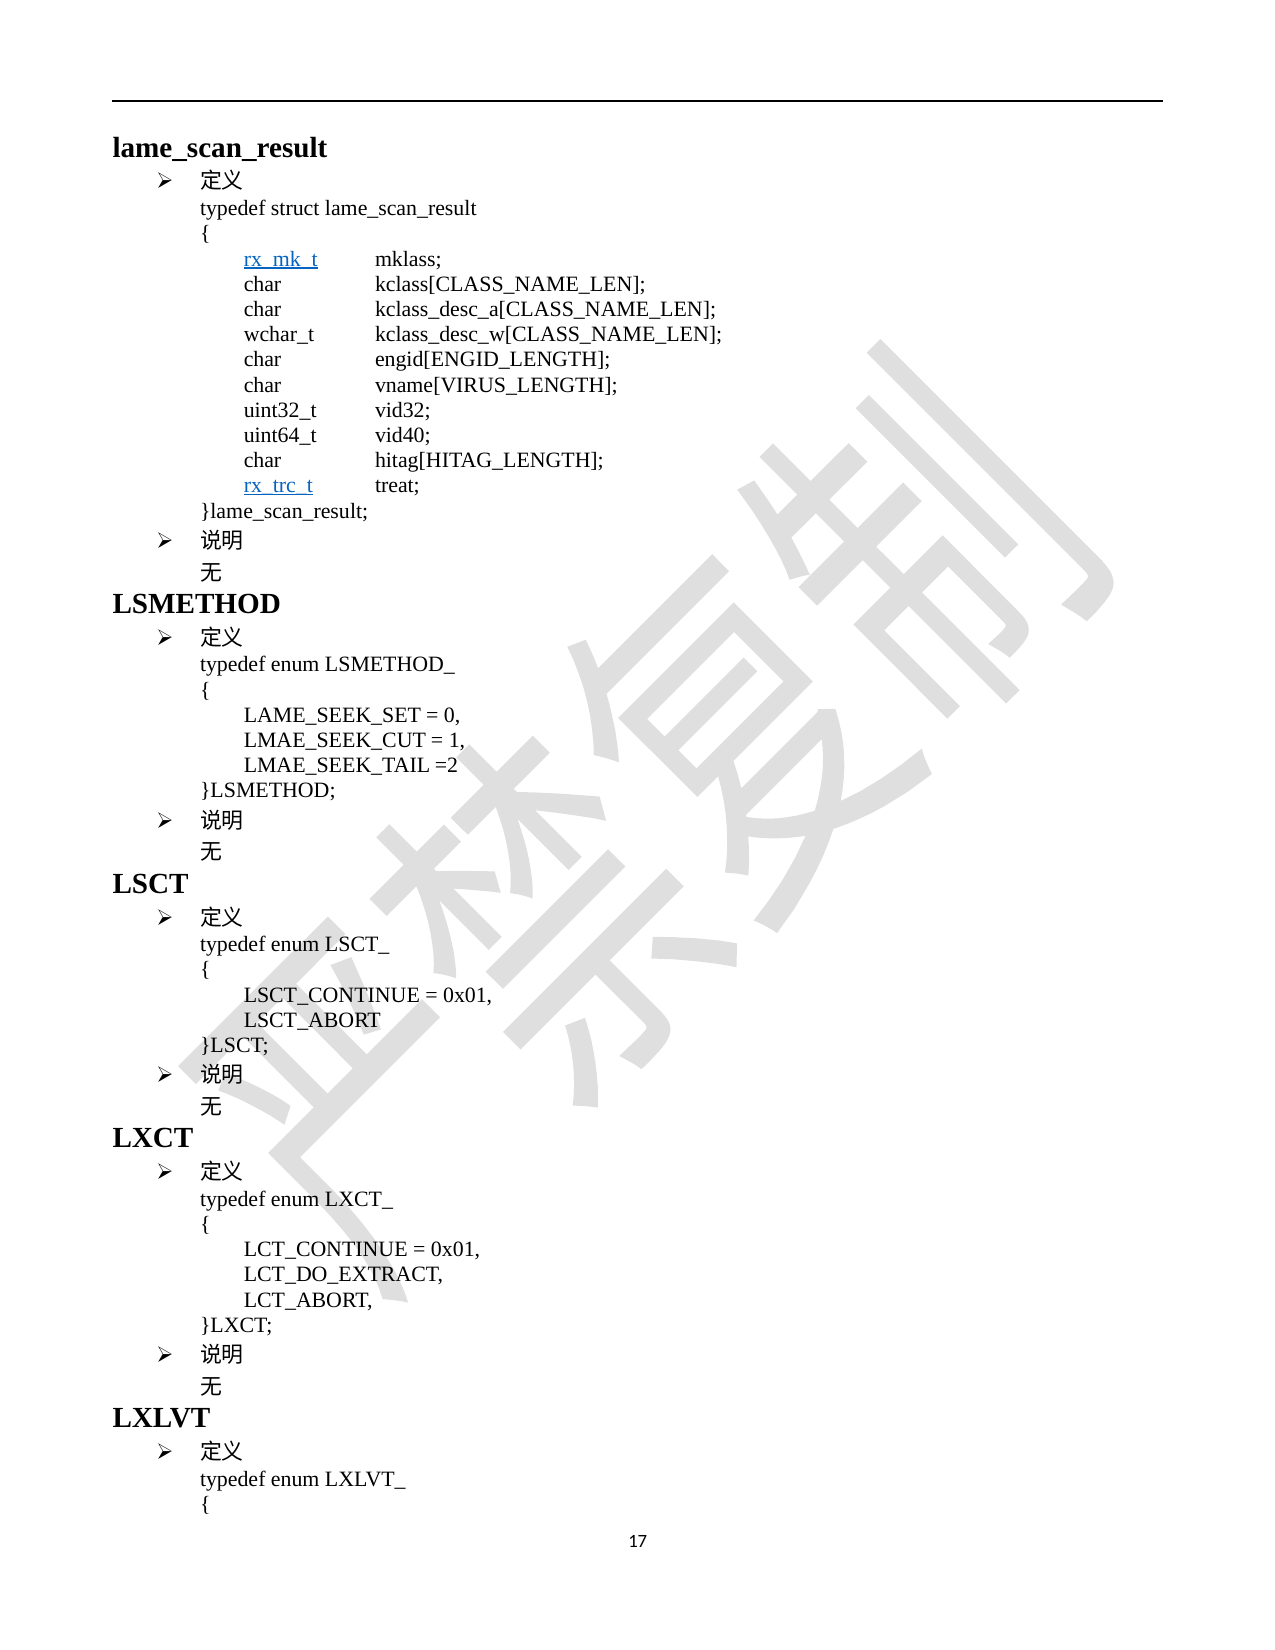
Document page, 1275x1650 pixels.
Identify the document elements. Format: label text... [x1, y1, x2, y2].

list 定义 [156, 899, 1163, 931]
list 说明 [156, 523, 1163, 554]
list 说明 [156, 1337, 1163, 1369]
text LSCT_ABORT [200, 1007, 1163, 1032]
text typedef enum LXCT_ [200, 1186, 1163, 1211]
text LMAE_SEEK_TAIL =2 [200, 752, 1163, 777]
list 定义 [156, 1434, 1163, 1466]
text char kclass_desc_a[CLASS_NAME_LEN]; [200, 296, 1163, 321]
text char vname[VIRUS_LENGTH]; [200, 372, 1163, 397]
list 说明 [156, 1057, 1163, 1089]
text uint32_t vid32; [200, 397, 1163, 422]
text LMAE_SEEK_CUT = 1, [200, 727, 1163, 752]
list 定义 [156, 1154, 1163, 1186]
text { [200, 1491, 1163, 1516]
text char engid[ENGID_LENGTH]; [200, 346, 1163, 372]
text typedef enum LXLVT_ [200, 1466, 1163, 1491]
text 无 [200, 1089, 1163, 1121]
text 无 [200, 554, 1163, 586]
subtitle LSMETHOD [112, 586, 1163, 620]
text char kclass[CLASS_NAME_LEN]; [200, 271, 1163, 296]
text }LSCT; [200, 1032, 1163, 1057]
list 定义 [156, 620, 1163, 651]
text rx_trc_t treat; [200, 472, 1163, 498]
subtitle LXLVT [112, 1400, 1163, 1434]
text { [200, 677, 1163, 702]
text wchar_t kclass_desc_w[CLASS_NAME_LEN]; [200, 321, 1163, 346]
text LCT_CONTINUE = 0x01, [200, 1236, 1163, 1261]
list 定义 [156, 163, 1163, 195]
text { [200, 220, 1163, 246]
text typedef struct lame_scan_result [200, 195, 1163, 220]
text char hitag[HITAG_LENGTH]; [200, 447, 1163, 472]
text 无 [200, 834, 1163, 866]
text LSCT_CONTINUE = 0x01, [200, 982, 1163, 1007]
text LCT_ABORT, [200, 1287, 1163, 1312]
text rx_mk_t mklass; [200, 246, 1163, 271]
text { [200, 1211, 1163, 1236]
subtitle LXCT [112, 1121, 1163, 1154]
text typedef enum LSCT_ [200, 931, 1163, 956]
subtitle LSCT [112, 866, 1163, 899]
text LCT_DO_EXTRACT, [200, 1261, 1163, 1287]
text uint64_t vid40; [200, 422, 1163, 447]
subtitle lame_scan_result [112, 130, 1163, 163]
text }LSMETHOD; [200, 777, 1163, 803]
list 说明 [156, 803, 1163, 834]
text 无 [200, 1369, 1163, 1400]
text }LXCT; [200, 1312, 1163, 1337]
text }lame_scan_result; [200, 498, 1163, 523]
text typedef enum LSMETHOD_ [200, 651, 1163, 677]
text { [200, 956, 1163, 982]
text LAME_SEEK_SET = 0, [200, 702, 1163, 727]
